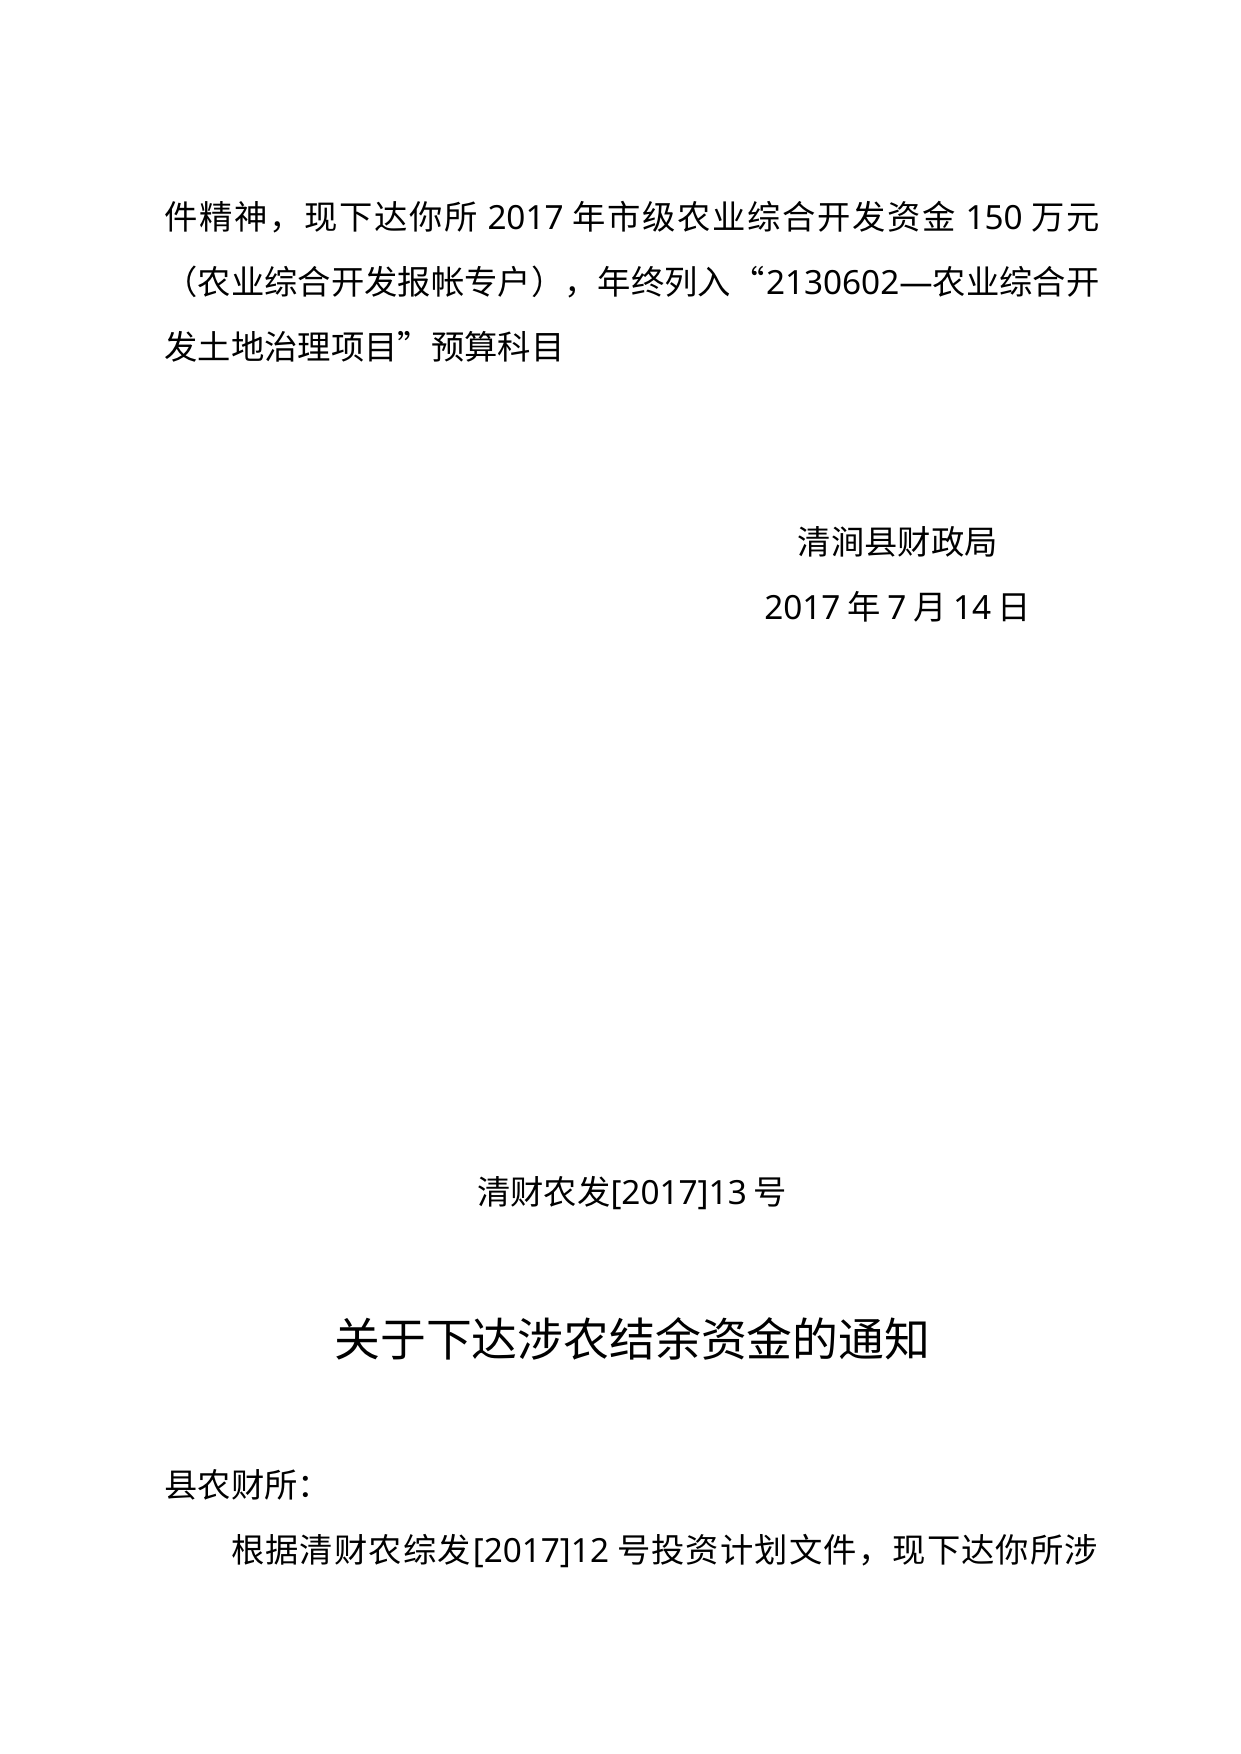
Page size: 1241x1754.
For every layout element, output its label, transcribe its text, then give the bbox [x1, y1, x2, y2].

list 清财农发[2017]13号 [164, 1158, 1100, 1223]
list 清涧县财政局 [164, 508, 1100, 573]
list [164, 183, 1100, 378]
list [164, 1515, 1100, 1580]
list 关于下达涉农结余资金的通知 [164, 1288, 1100, 1385]
list 2017年7月14日 [164, 573, 1100, 638]
list 县农财所： [164, 1450, 1100, 1515]
